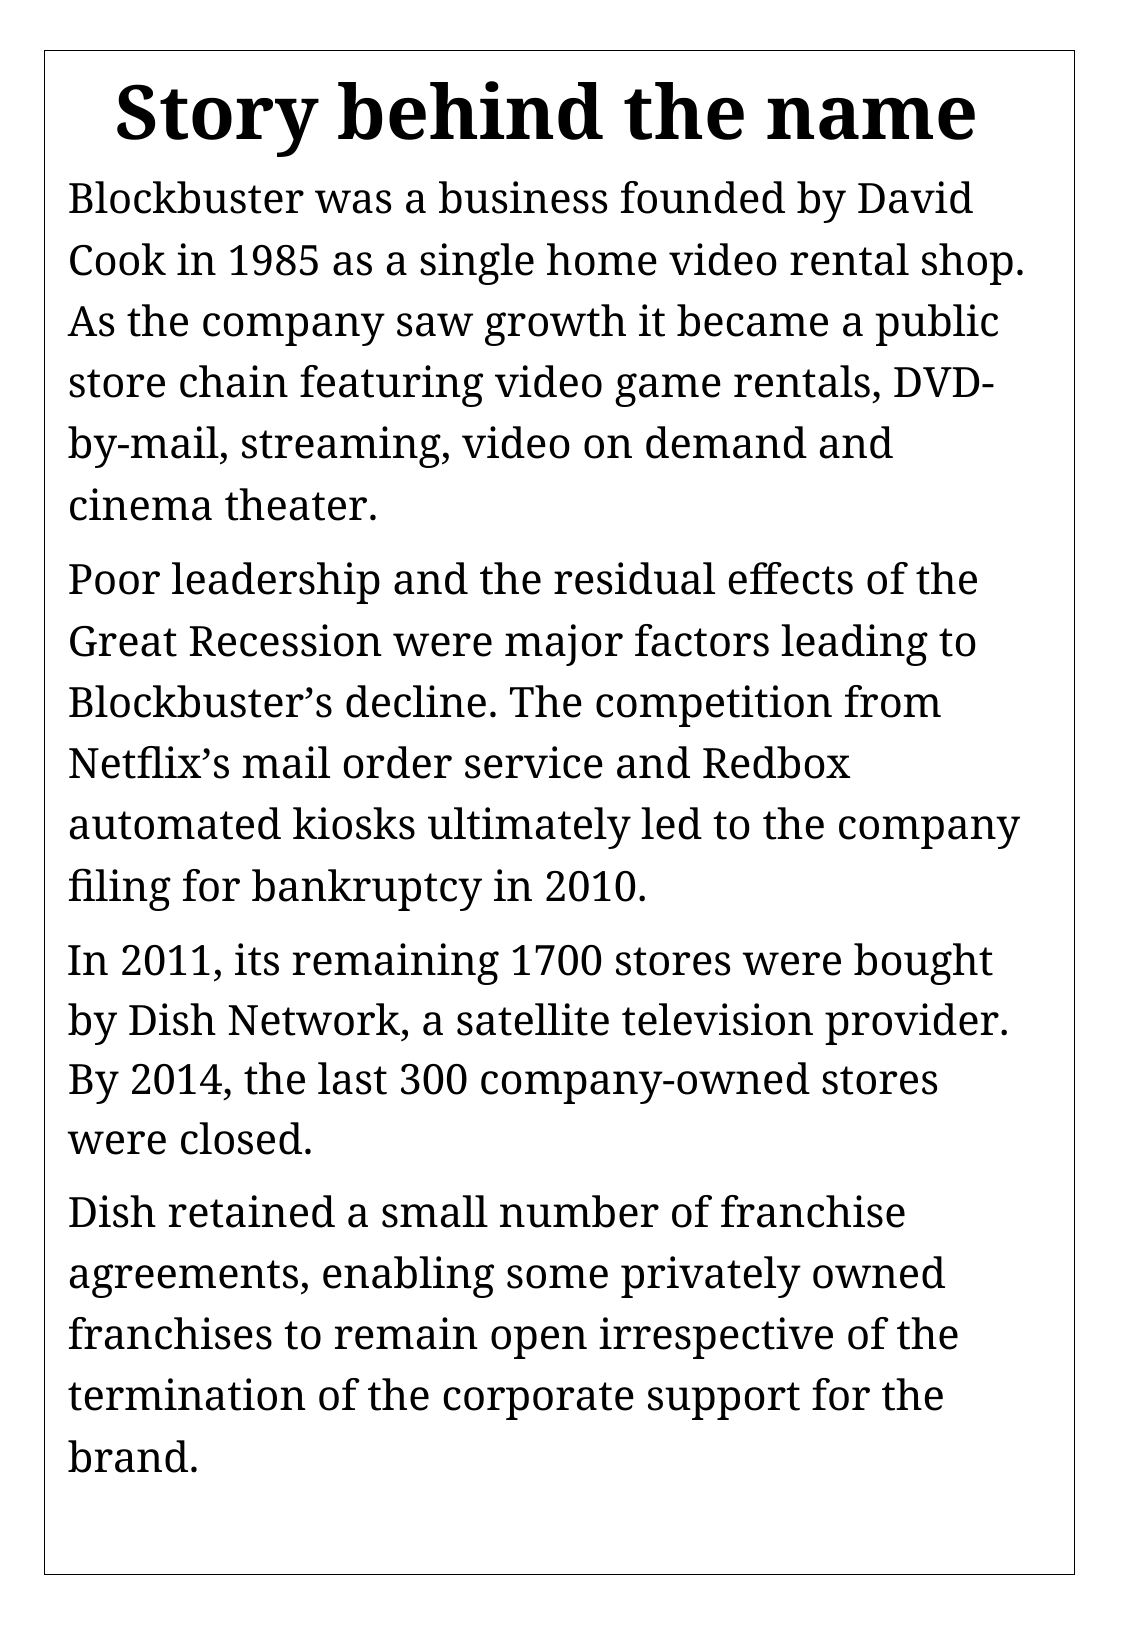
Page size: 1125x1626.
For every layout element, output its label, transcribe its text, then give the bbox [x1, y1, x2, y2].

subtitle Story behind the name [68, 59, 1026, 161]
text Dish retained a small number of franchise agreements, enabling some privately owned franchises to remain open irrespective of the termination of the corporate support for the brand. [68, 1182, 1026, 1484]
text Poor leadership and the residual effects of the Great Recession were major factors leading to Blockbuster’s decline. The competition from Netflix’s mail order service and Redbox automated kiosks ultimately led to the company filing for bankruptcy in 2010. [68, 550, 1026, 913]
text In 2011, its remaining 1700 stores were bought by Dish Network, a satellite television provider. By 2014, the last 300 company-owned stores were closed. [67, 931, 1026, 1166]
text Blockbuster was a business founded by David Cook in 1985 as a single home video rental shop. As the company saw growth it became a public store chain featuring video game rentals, DVD-by-mail, streaming, video on demand and cinema theater. [68, 169, 1026, 532]
